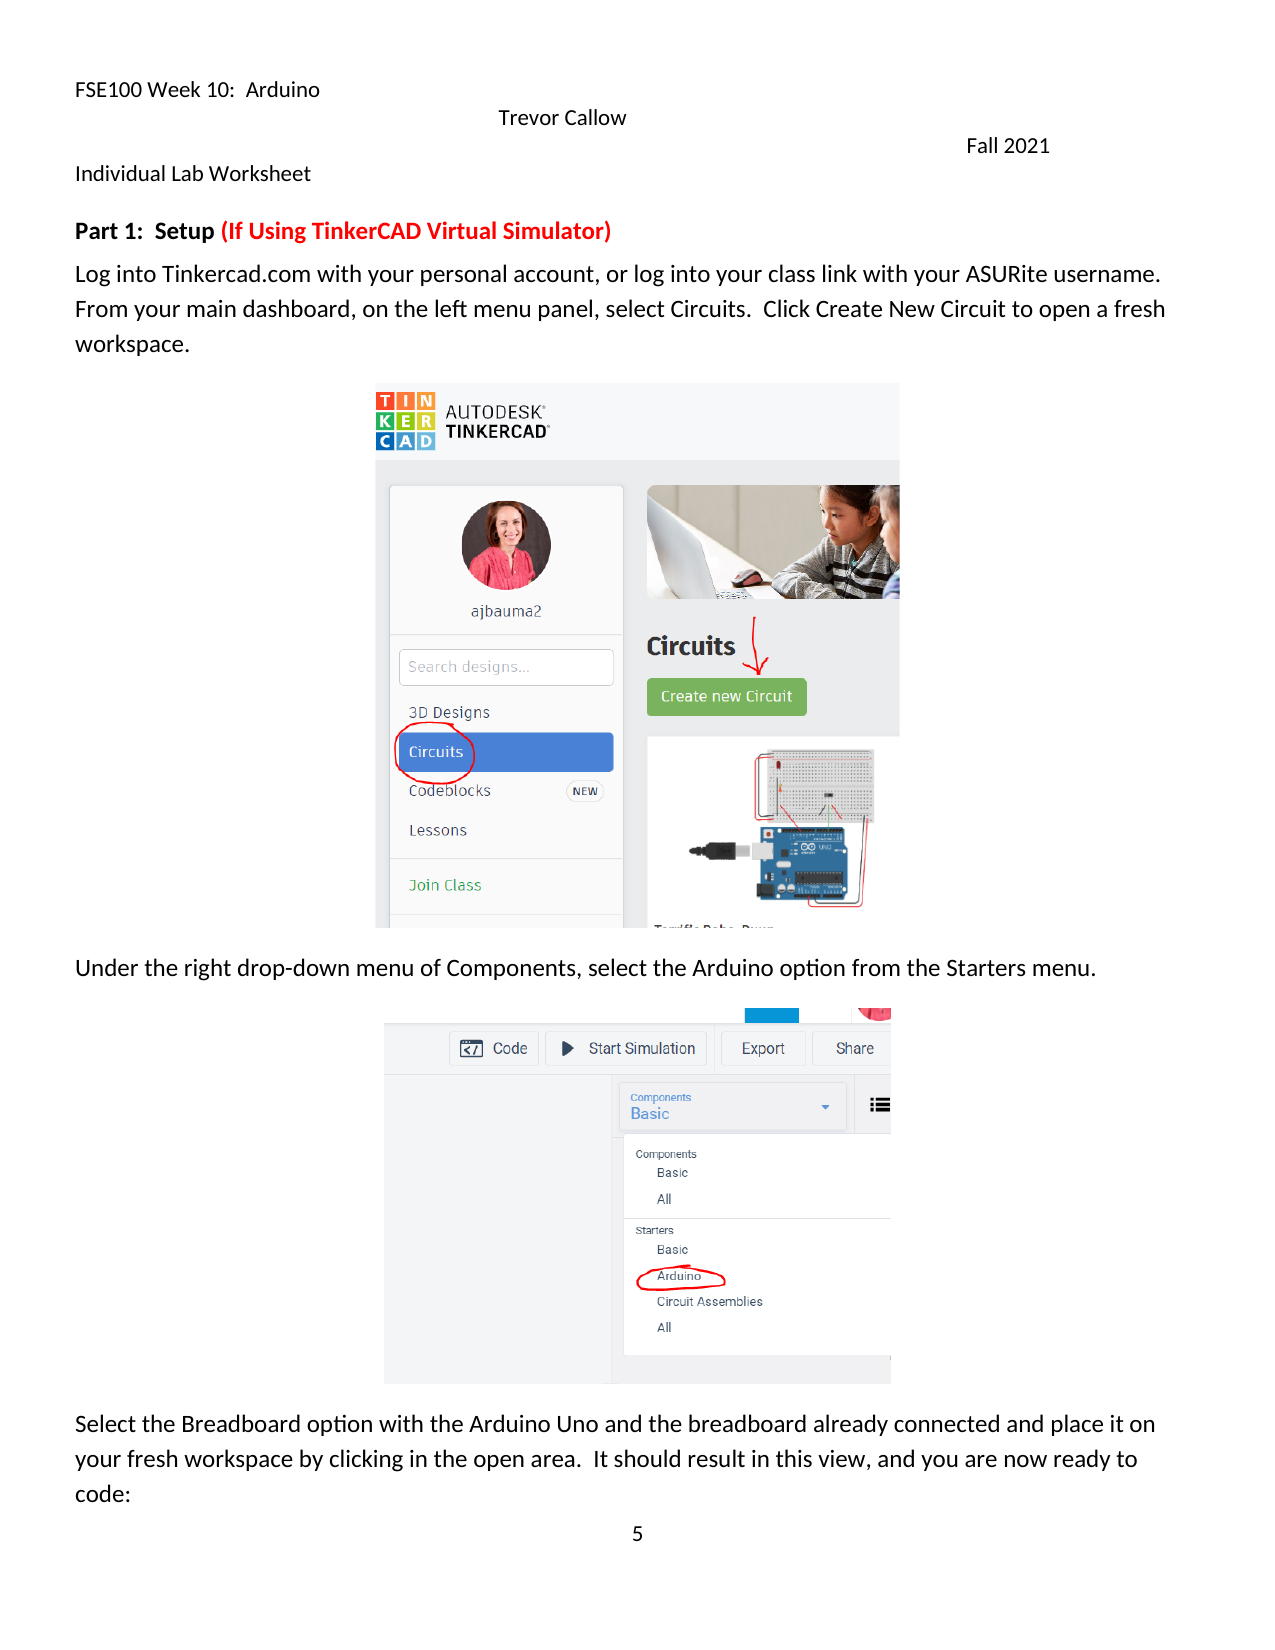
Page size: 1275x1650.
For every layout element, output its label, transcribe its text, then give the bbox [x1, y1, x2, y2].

text Under the right drop-down menu of Components, select the Arduino option from the Starters menu. [75, 953, 1200, 983]
picture [375, 383, 900, 928]
picture [384, 1008, 891, 1384]
text Part 1: Setup (If Using TinkerCAD Virtual Simulator) [75, 215, 1200, 246]
text Select the Breadboard option with the Arduino Uno and the breadboard already connected and place it on your fresh workspace by clicking in the open area. It should result in this view, and you are now ready to code: [75, 1408, 1200, 1509]
text Log into Tinkercad.com with your personal account, or log into your class link with your ASURite username. From your main dashboard, on the left menu panel, select Circuits. Click Create New Circuit to open a fresh workspace. [75, 258, 1200, 359]
